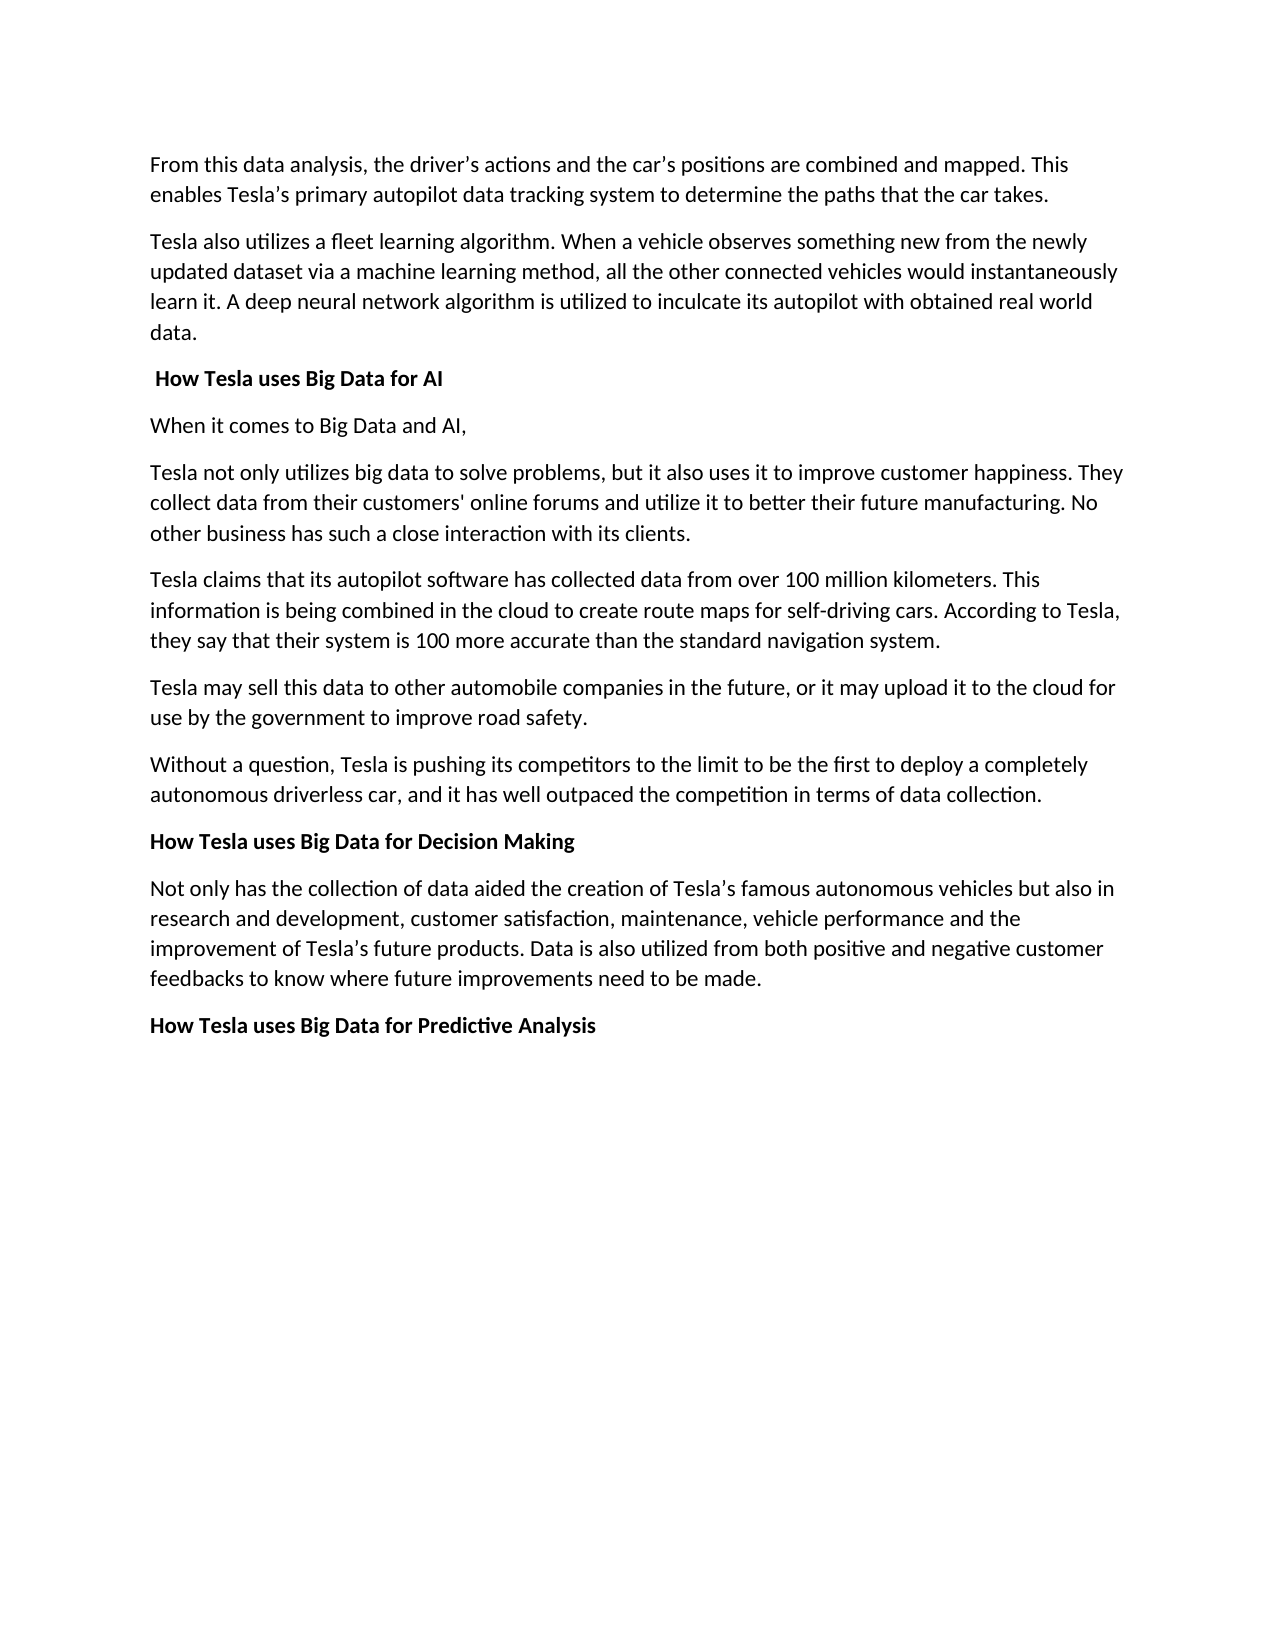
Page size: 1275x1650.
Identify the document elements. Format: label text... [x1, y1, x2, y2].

text Tesla claims that its autopilot software has collected data from over 100 million kilometers. This information is being combined in the cloud to create route maps for self-driving cars. According to Tesla, they say that their system is 100 more accurate than the standard navigation system. [150, 566, 1125, 654]
text How Tesla uses Big Data for AI [150, 364, 1125, 393]
text Tesla not only utilizes big data to solve problems, but it also uses it to improve customer happiness. They collect data from their customers' online forums and utilize it to better their future manufacturing. No other business has such a close interaction with its clients. [150, 458, 1125, 547]
text Tesla may sell this data to other automobile companies in the future, or it may upload it to the cloud for use by the government to improve road safety. [150, 673, 1125, 731]
text How Tesla uses Big Data for Predictive Analysis [150, 1011, 1125, 1039]
text How Tesla uses Big Data for Decision Making [150, 827, 1125, 855]
text Without a question, Tesla is pushing its competitors to the limit to be the first to deploy a completely autonomous driverless car, and it has well outpaced the competition in terms of data collection. [150, 750, 1125, 808]
text From this data analysis, the driver’s actions and the car’s positions are combined and mapped. This enables Tesla’s primary autopilot data tracking system to determine the paths that the car takes. [150, 150, 1125, 208]
text Not only has the collection of data aided the creation of Tesla’s famous autonomous vehicles but also in research and development, customer satisfaction, maintenance, vehicle performance and the improvement of Tesla’s future products. Data is also utilized from both positive and negative customer feedbacks to know where future improvements need to be made. [150, 874, 1125, 993]
text When it comes to Big Data and AI, [150, 411, 1125, 439]
text Tesla also utilizes a fleet learning algorithm. When a vehicle observes something new from the newly updated dataset via a machine learning method, all the other connected vehicles would instantaneously learn it. A deep neural network algorithm is utilized to inculcate its autopilot with obtained real world data. [150, 227, 1125, 346]
